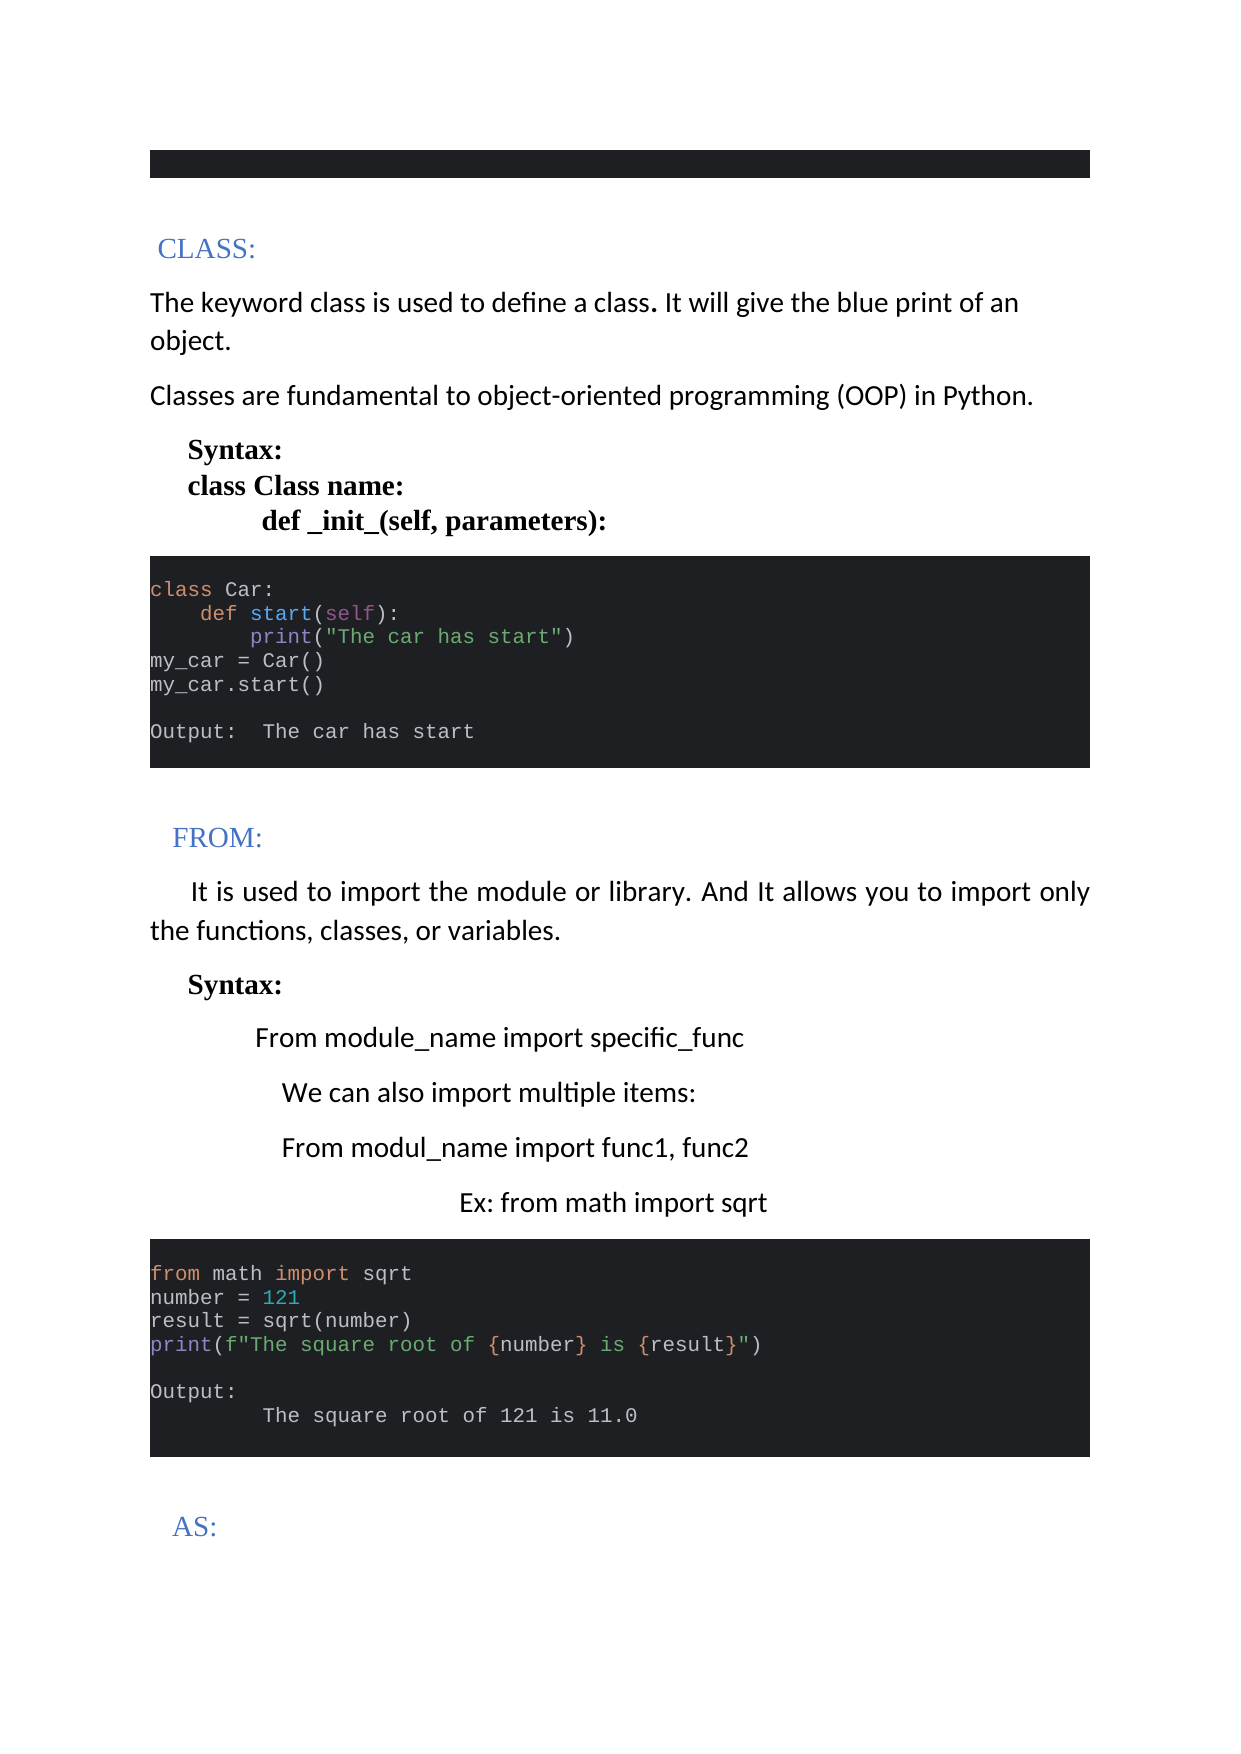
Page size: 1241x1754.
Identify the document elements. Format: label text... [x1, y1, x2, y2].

text It is used to import the module or library. And It allows you to import only the functions, classes, or variables. [150, 873, 1090, 947]
text The keyword class is used to define a class. It will give the blue print of an object. [150, 284, 1090, 358]
text We can also import multiple items: [150, 1074, 1090, 1110]
text Output: [150, 1381, 1090, 1405]
text Ex: from math import sqrt [150, 1184, 1090, 1220]
text CLASS: [150, 231, 1090, 264]
list def _init_(self, parameters): [187, 503, 1090, 537]
text From modul_name import func1, func2 [150, 1129, 1090, 1165]
text Output: The car has start [150, 721, 1090, 745]
text The square root of 121 is 11.0 [150, 1405, 1090, 1429]
text FROM: [165, 821, 1090, 854]
text Classes are fundamental to object-oriented programming (OOP) in Python. [150, 377, 1090, 413]
list Syntax: [187, 967, 1090, 1000]
list Syntax: [187, 432, 1090, 466]
text class Car: def start(self): print("The car has start") my_car = Car() my_car.start() [150, 556, 1090, 697]
text from math import sqrt number = 121 result = sqrt(number) print(f"The square root of {number} is {result}") [150, 1239, 1090, 1358]
text AS: [172, 1509, 1090, 1542]
text From module_name import specific_func [150, 1019, 1090, 1055]
list class Class name: [187, 468, 1090, 501]
